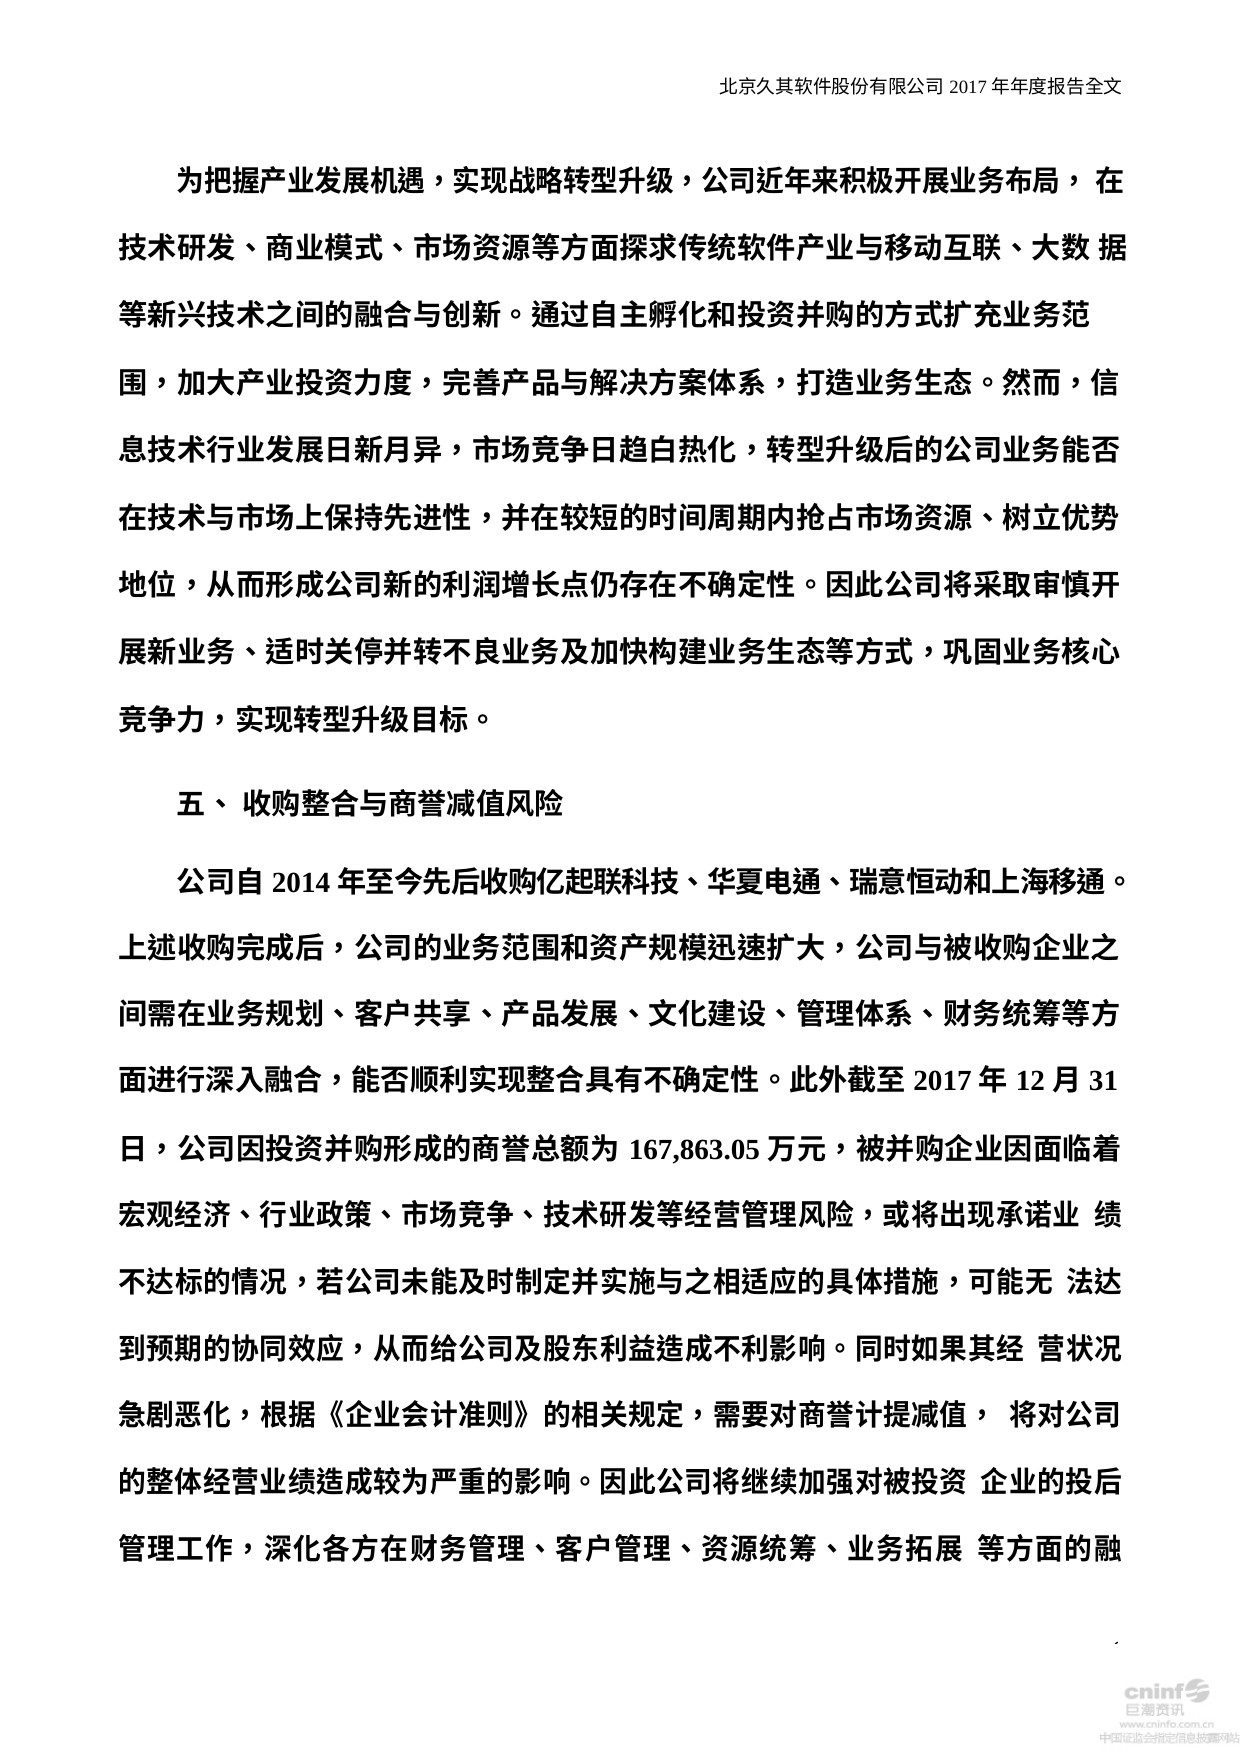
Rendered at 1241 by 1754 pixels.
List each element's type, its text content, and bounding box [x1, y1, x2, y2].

picture [1099, 1673, 1241, 1754]
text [118, 1128, 1122, 1568]
text 公司自 2014 年至今先后收购亿起联科技、华夏电通、瑞意恒动和上海移通。 上述收购完成后，公司的业务范围和资产规模迅速扩大，公司与被收购企业之 间需在业务规划、客户共享、产品发展、文化建设、管理体系、财务统筹等方 面进行深入融合，能否顺利实现整合具有不确定性。此外截至 2017 年 12 月 31 [118, 862, 1138, 1099]
text 五、 收购整合与商誉减值风险 [177, 783, 1138, 823]
text 为把握产业发展机遇，实现战略转型升级，公司近年来积极开展业务布局， 在技术研发、商业模式、市场资源等方面探求传统软件产业与移动互联、大数 据等新兴技术之间的融合与创新。通过自主孵化和投资并购的方式扩充业务范 围，加大产业投资力度，完善产品与解决方案体系，打造业务生态。然而，信 息技术行业发展日新月异，市场竞争日趋白热化，转型升级后的公司业务能否 在技术与市场上保持先进性，并在较短的时间周期内抢占市场资源、树立优势 地位，从而形成公司新的利润增长点仍存在不确定性。因此公司将采取审慎开 展新业务、适时关停并转不良业务及加快构建业务生态等方式，巩固业务核心 竞争力，实现转型升级目标。 [118, 160, 1138, 739]
